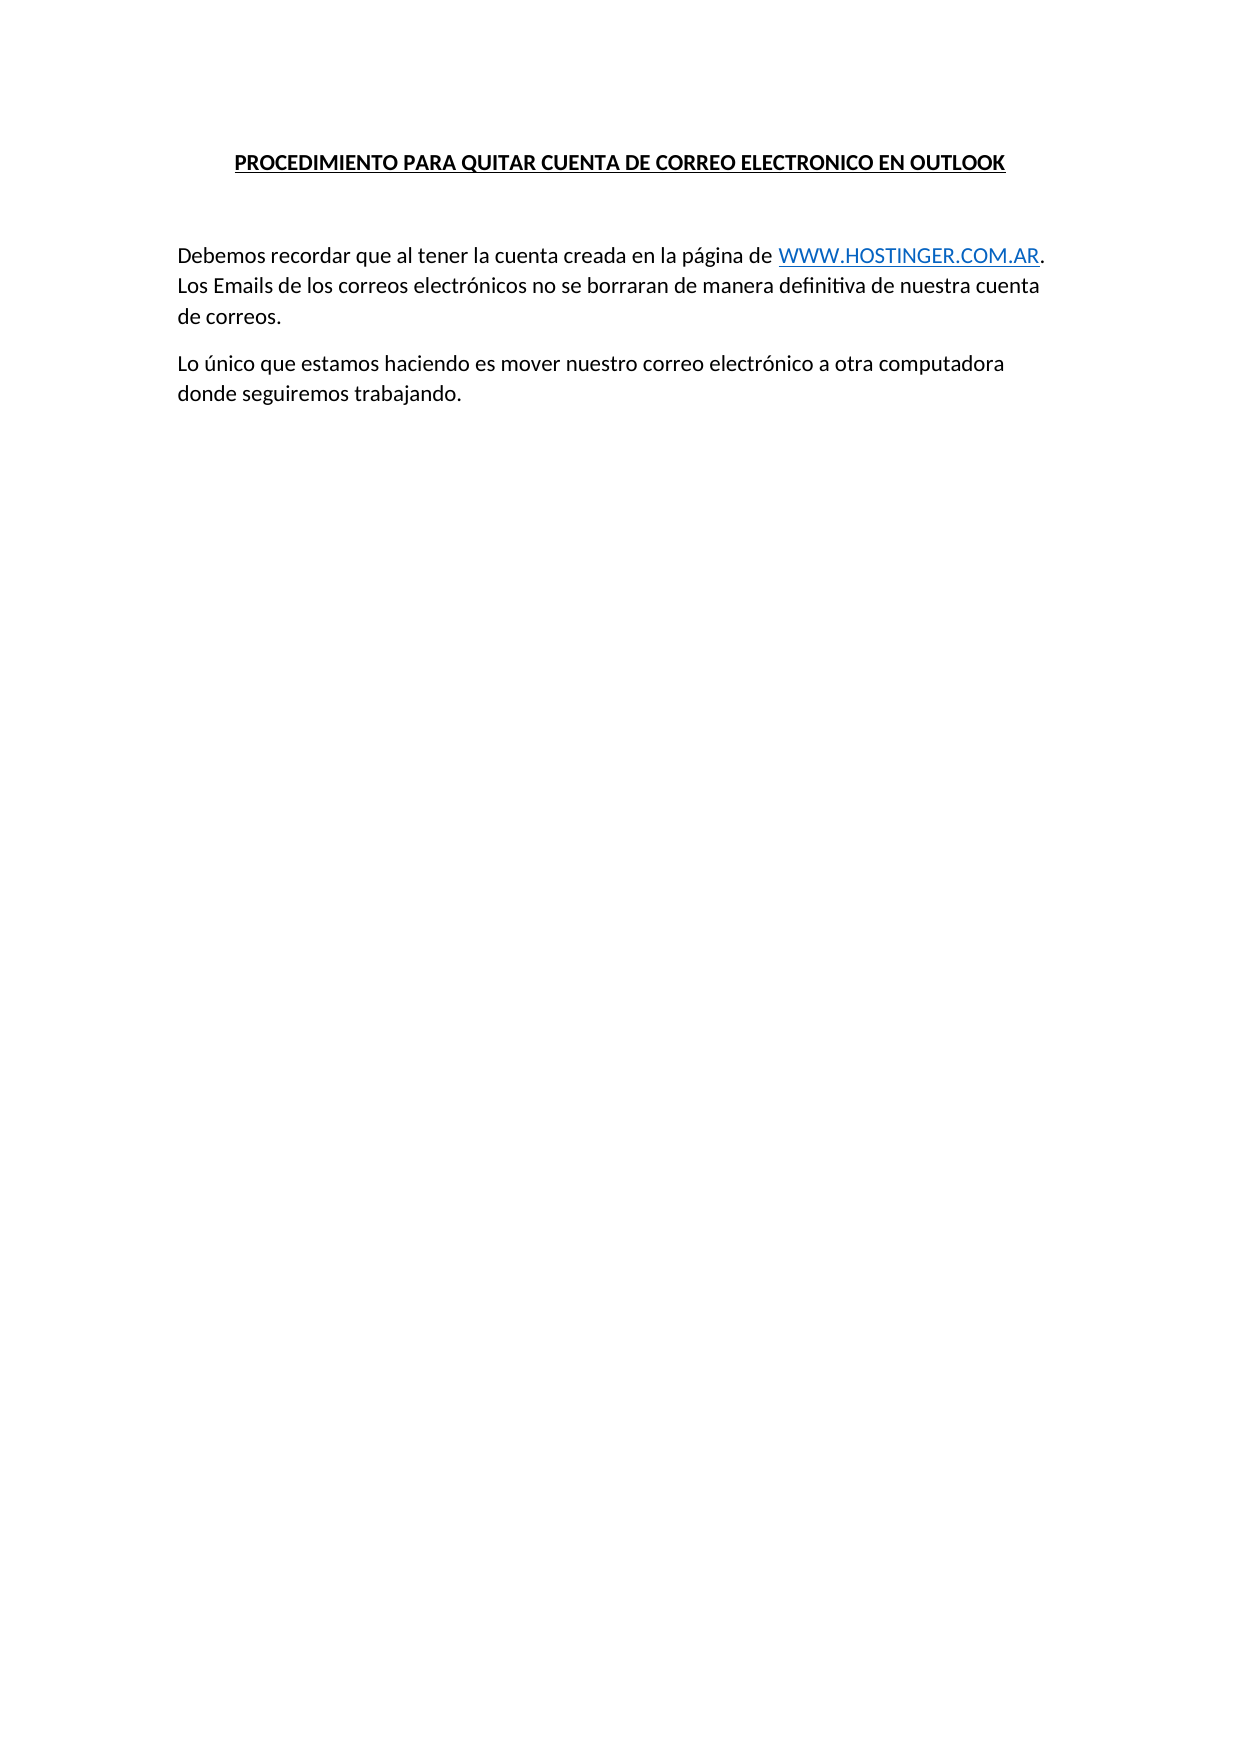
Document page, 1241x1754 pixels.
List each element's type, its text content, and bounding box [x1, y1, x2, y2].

text Debemos recordar que al tener la cuenta creada en la página de WWW.HOSTINGER.COM.AR. Los Emails de los correos electrónicos no se borraran de manera definitiva de nuestra cuenta de correos. [177, 241, 1063, 330]
text Lo único que estamos haciendo es mover nuestro correo electrónico a otra computadora donde seguiremos trabajando. [177, 349, 1063, 407]
text PROCEDIMIENTO PARA QUITAR CUENTA DE CORREO ELECTRONICO EN OUTLOOK [177, 148, 1063, 176]
